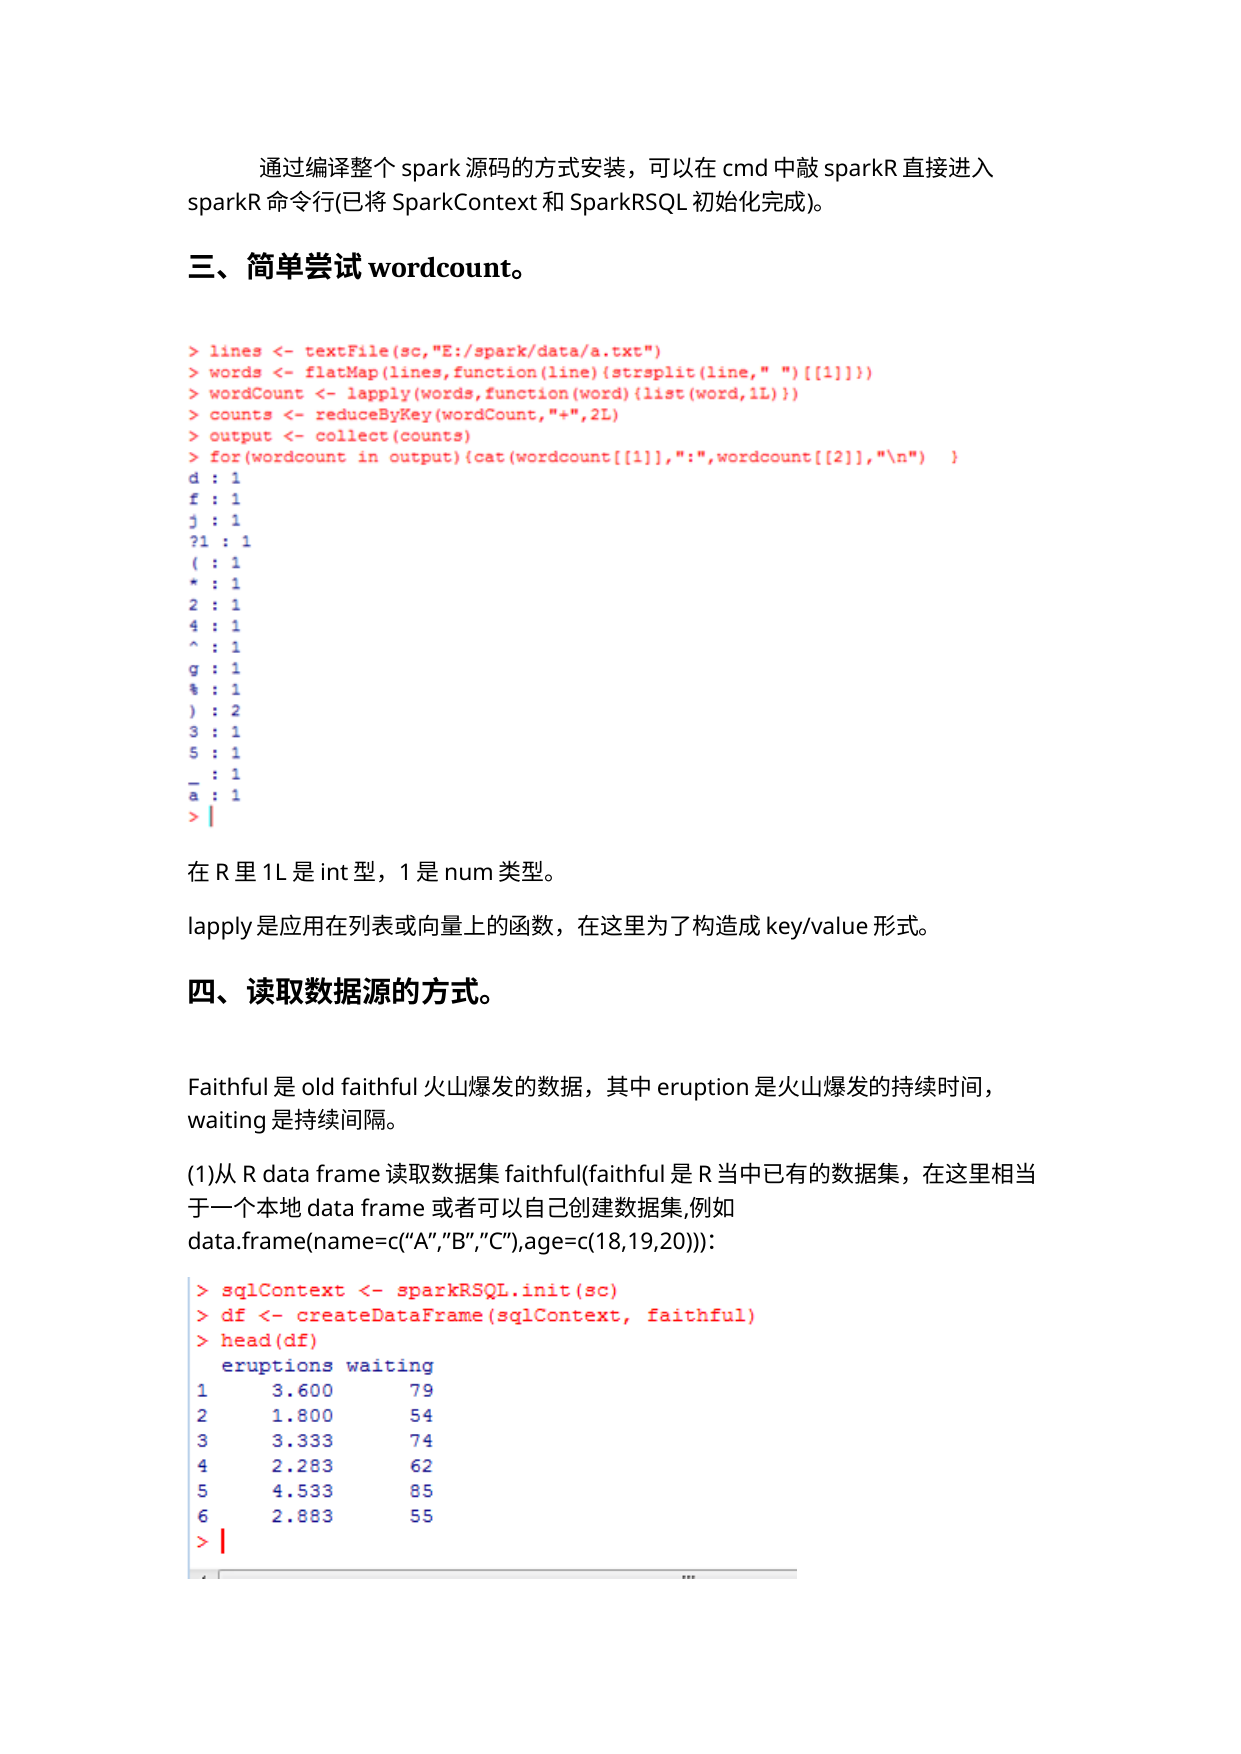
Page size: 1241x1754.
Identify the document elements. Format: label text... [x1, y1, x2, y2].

text Faithful是 old faithful火山爆发的数据，其中eruption是火山爆发的持续时间，waiting是持续间隔。 [187, 1069, 1053, 1135]
picture [187, 1277, 797, 1579]
text lapply是应用在列表或向量上的函数，在这里为了构造成key/value形式。 [187, 908, 1053, 941]
picture [187, 343, 979, 833]
text 在R里1L 是int型，1是num类型。 [187, 854, 1053, 887]
subtitle 四、读取数据源的方式。 [187, 968, 1053, 1011]
text (1)从R data frame读取数据集faithful(faithful是R当中已有的数据集，在这里相当于一个本地data frame 或者可以自己创建数据集,例如data.frame(name=c(“A”,”B”,”C”),age=c(18,19,20)))： [187, 1156, 1053, 1256]
subtitle 三、简单尝试wordcount。 [187, 244, 1053, 286]
text 通过编译整个spark源码的方式安装，可以在cmd中敲sparkR直接进入sparkR命令行(已将SparkContext和SparkRSQL初始化完成)。 [187, 150, 1053, 217]
